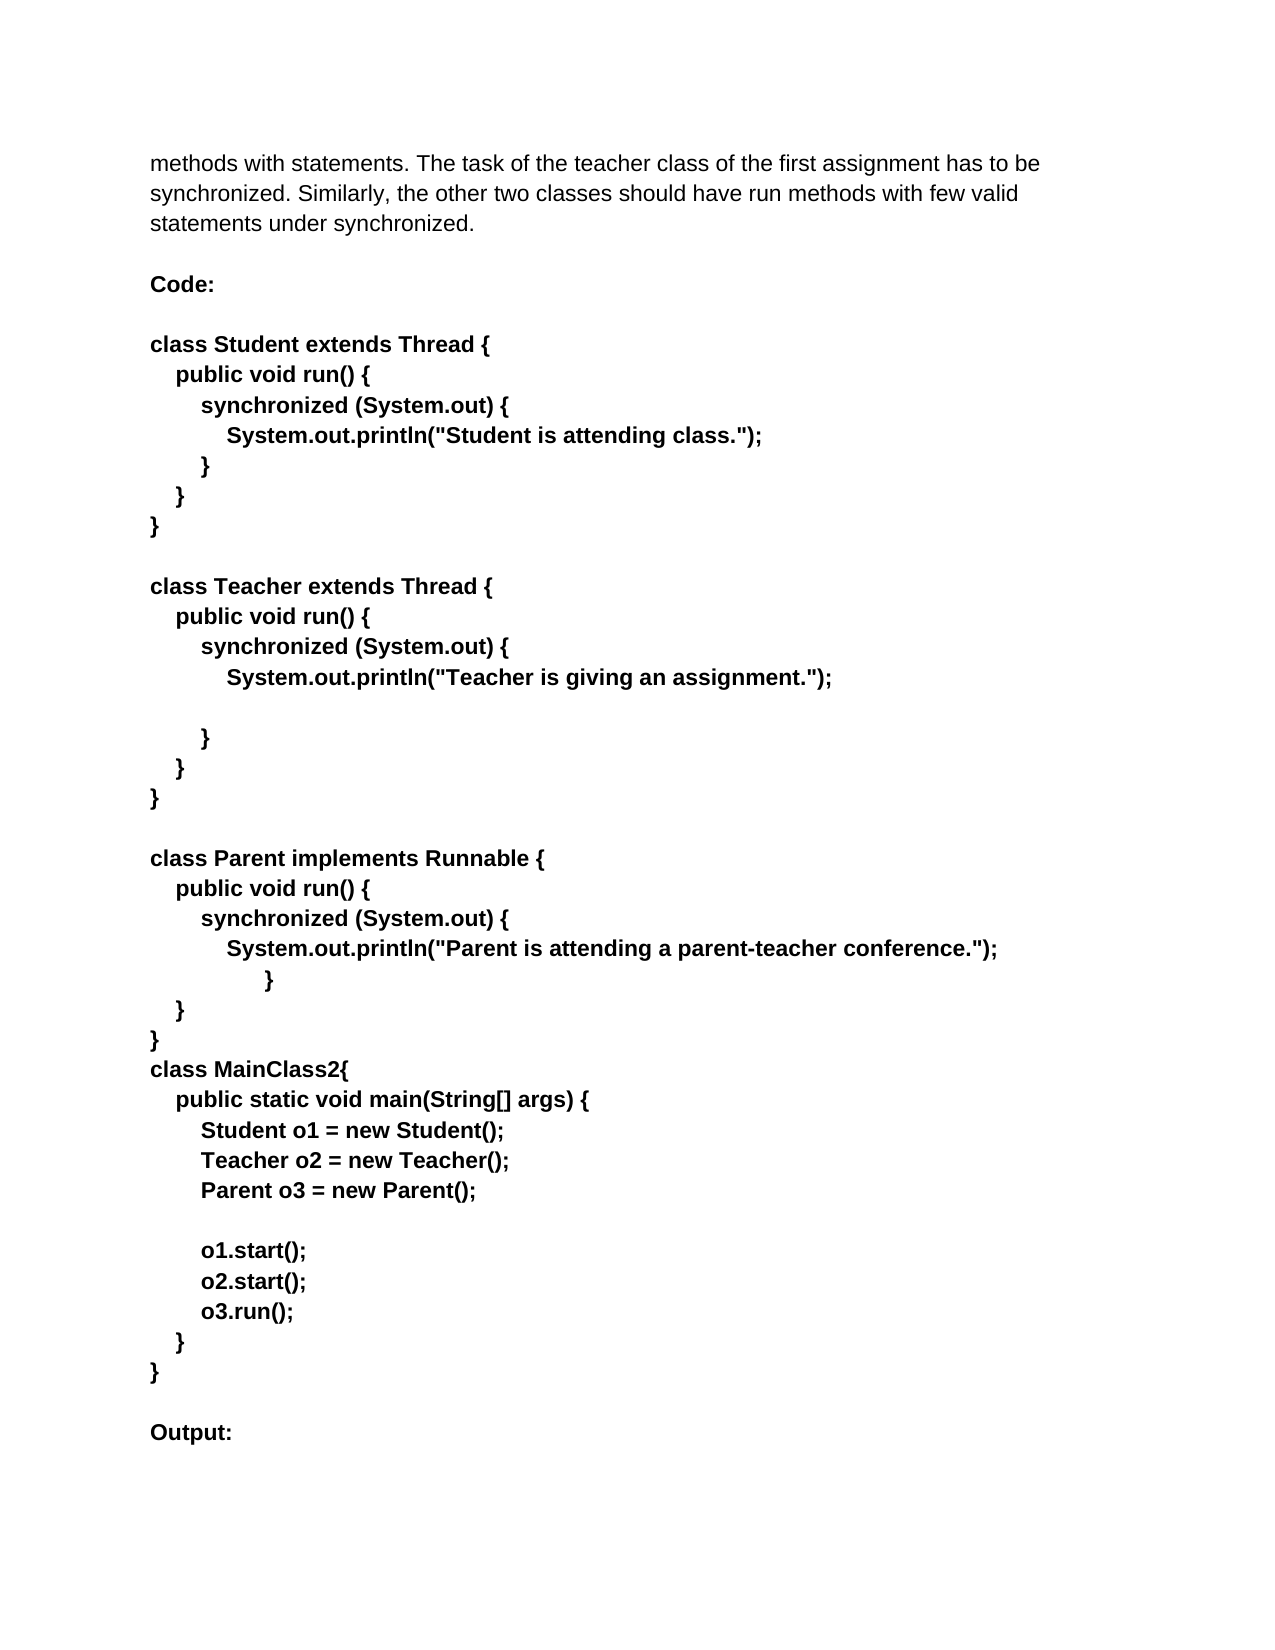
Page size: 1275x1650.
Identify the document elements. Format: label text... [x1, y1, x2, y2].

text Code: [150, 271, 1125, 297]
text class Student extends Thread { [150, 331, 1125, 358]
text synchronized (System.out) { [150, 633, 1125, 660]
text public void run() { [150, 875, 1125, 901]
text } [150, 784, 1125, 811]
text } [150, 996, 1125, 1022]
text } [150, 1026, 1125, 1052]
text public void run() { [150, 361, 1125, 388]
text synchronized (System.out) { [150, 392, 1125, 418]
text System.out.println("Student is attending class."); [150, 422, 1125, 448]
text } [150, 482, 1125, 509]
text } [150, 512, 1125, 539]
text class MainClass2{ [150, 1056, 1125, 1083]
text public void run() { [150, 603, 1125, 629]
text Output: [150, 1419, 1125, 1445]
text synchronized (System.out) { [150, 905, 1125, 932]
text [150, 150, 1125, 237]
text Student o1 = new Student(); [150, 1117, 1125, 1143]
text } [150, 724, 1125, 750]
text Parent o3 = new Parent(); [150, 1177, 1125, 1203]
text System.out.println("Parent is attending a parent-teacher conference."); [150, 935, 1125, 962]
text class Parent implements Runnable { [150, 845, 1125, 871]
text } [150, 966, 1125, 992]
text System.out.println("Teacher is giving an assignment."); [150, 663, 1125, 690]
text o1.start(); [150, 1237, 1125, 1264]
text public static void main(String[] args) { [150, 1086, 1125, 1113]
text } [150, 1358, 1125, 1385]
text o3.run(); [150, 1298, 1125, 1324]
text } [150, 452, 1125, 478]
text Teacher o2 = new Teacher(); [150, 1147, 1125, 1173]
text class Teacher extends Thread { [150, 573, 1125, 599]
text } [150, 1328, 1125, 1354]
text o2.start(); [150, 1268, 1125, 1294]
text } [150, 754, 1125, 781]
